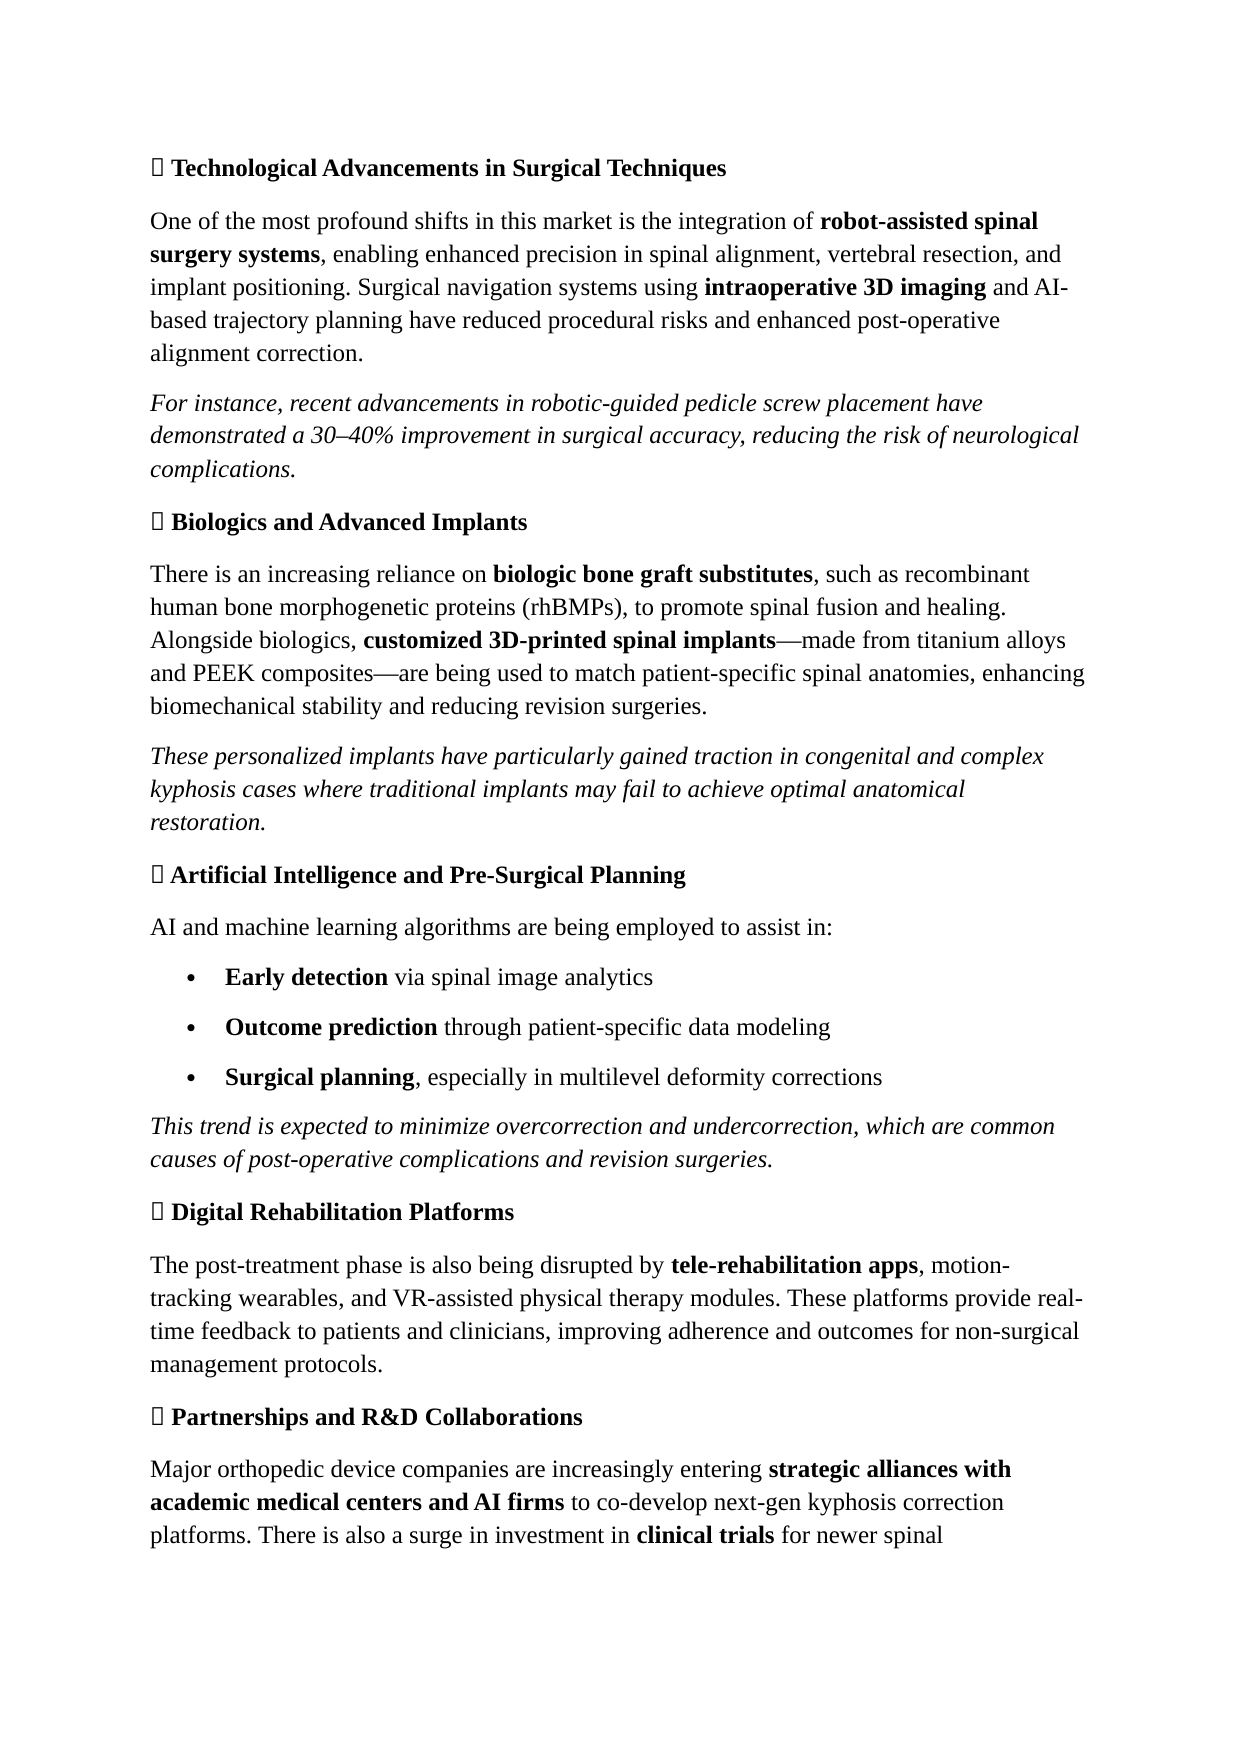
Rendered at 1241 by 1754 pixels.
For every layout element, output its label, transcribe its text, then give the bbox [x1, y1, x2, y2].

text These personalized implants have particularly gained traction in congenital and complex kyphosis cases where traditional implants may fail to achieve optimal anatomical restoration. [150, 741, 1090, 836]
text This trend is expected to minimize overcorrection and undercorrection, which are common causes of post-operative complications and revision surgeries. [150, 1111, 1090, 1173]
text There is an increasing reliance on biologic bone graft substitutes, such as recombinant human bone morphogenetic proteins (rhBMPs), to promote spinal fusion and healing. Alongside biologics, customized 3D-printed spinal implants—made from titanium alloys and PEEK composites—are being used to match patient-specific spinal anatomies, enhancing biomechanical stability and reducing revision surgeries. [150, 559, 1090, 720]
list Early detection via spinal image analytics [187, 962, 1090, 991]
text 🤖 Artificial Intelligence and Pre-Surgical Planning [150, 857, 1090, 891]
text AI and machine learning algorithms are being employed to assist in: [150, 912, 1090, 941]
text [150, 1454, 1090, 1549]
list Surgical planning, especially in multilevel deformity corrections [187, 1062, 1090, 1090]
text For instance, recent advancements in robotic-guided pedicle screw placement have demonstrated a 30–40% improvement in surgical accuracy, reducing the risk of neurological complications. [150, 388, 1090, 482]
text The post-treatment phase is also being disrupted by tele-rehabilitation apps, motion-tracking wearables, and VR-assisted physical therapy modules. These platforms provide real-time feedback to patients and clinicians, improving adherence and outcomes for non-surgical management protocols. [150, 1250, 1090, 1378]
text 🤝 Partnerships and R&D Collaborations [150, 1398, 1090, 1433]
text One of the most profound shifts in this market is the integration of robot-assisted spinal surgery systems, enabling enhanced precision in spinal alignment, vertebral resection, and implant positioning. Surgical navigation systems using intraoperative 3D imaging and AI-based trajectory planning have reduced procedural risks and enhanced post-operative alignment correction. [150, 206, 1090, 367]
text 🧬 Biologics and Advanced Implants [150, 503, 1090, 537]
text 🌐 Digital Rehabilitation Platforms [150, 1194, 1090, 1228]
list Outcome prediction through patient-specific data modeling [187, 1012, 1090, 1041]
text 🔬 Technological Advancements in Surgical Techniques [150, 150, 1090, 184]
